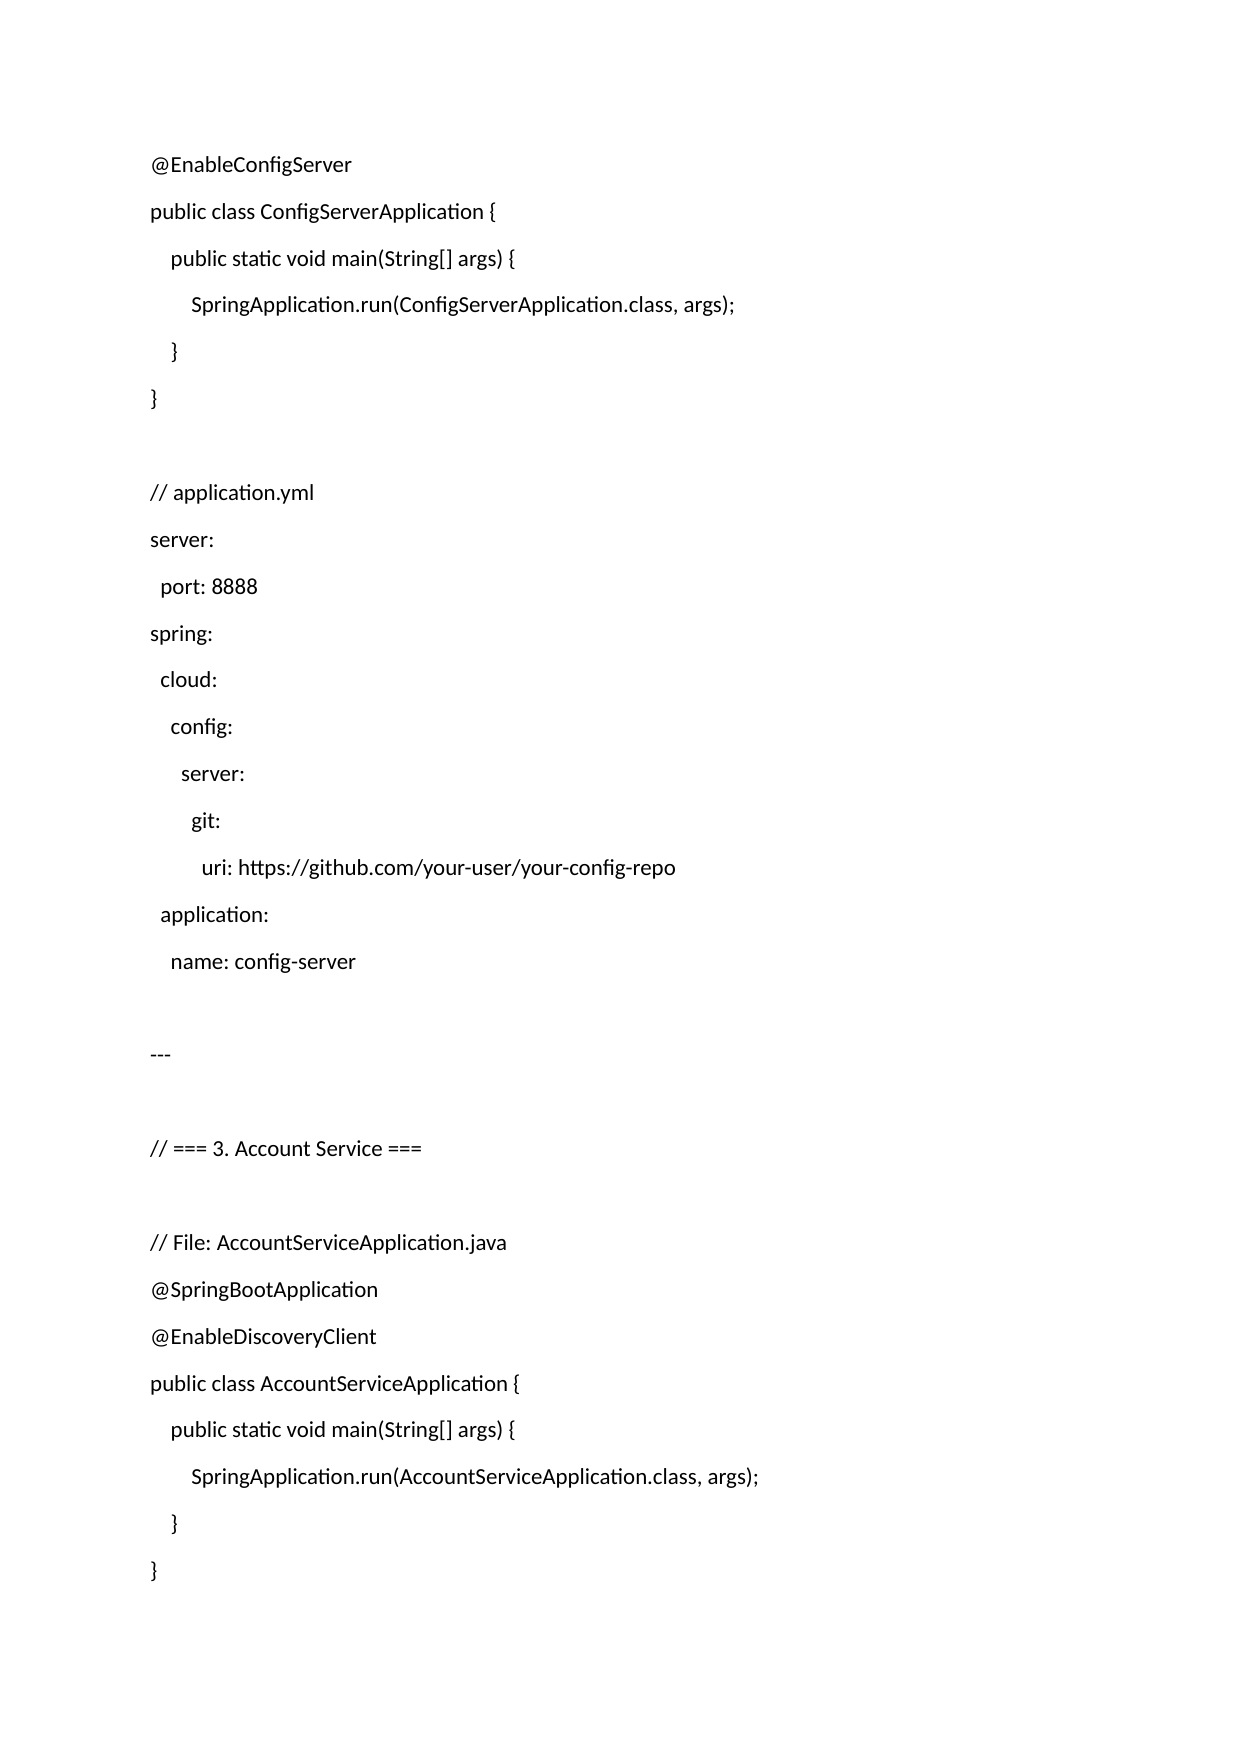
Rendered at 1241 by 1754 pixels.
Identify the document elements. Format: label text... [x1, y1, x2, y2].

text git: [150, 806, 1090, 834]
text // File: AccountServiceApplication.java [150, 1228, 1090, 1256]
text public class ConfigServerApplication { [150, 197, 1090, 225]
text server: [150, 525, 1090, 553]
text name: config-server [150, 947, 1090, 975]
text --- [150, 1041, 1090, 1069]
text // application.yml [150, 478, 1090, 506]
text SpringApplication.run(ConfigServerApplication.class, args); [150, 291, 1090, 319]
text config: [150, 712, 1090, 741]
text public static void main(String[] args) { [150, 1416, 1090, 1444]
text } [150, 337, 1090, 366]
text @EnableConfigServer [150, 150, 1090, 178]
text spring: [150, 619, 1090, 647]
text application: [150, 900, 1090, 928]
text @EnableDiscoveryClient [150, 1322, 1090, 1350]
text public class AccountServiceApplication { [150, 1369, 1090, 1397]
text @SpringBootApplication [150, 1275, 1090, 1303]
text public static void main(String[] args) { [150, 244, 1090, 272]
text SpringApplication.run(AccountServiceApplication.class, args); [150, 1462, 1090, 1491]
text port: 8888 [150, 572, 1090, 600]
text // === 3. Account Service === [150, 1134, 1090, 1162]
text } [150, 1509, 1090, 1537]
text } [150, 384, 1090, 412]
text server: [150, 759, 1090, 787]
text uri: https://github.com/your-user/your-config-repo [150, 853, 1090, 881]
text cloud: [150, 666, 1090, 694]
text } [150, 1556, 1090, 1584]
